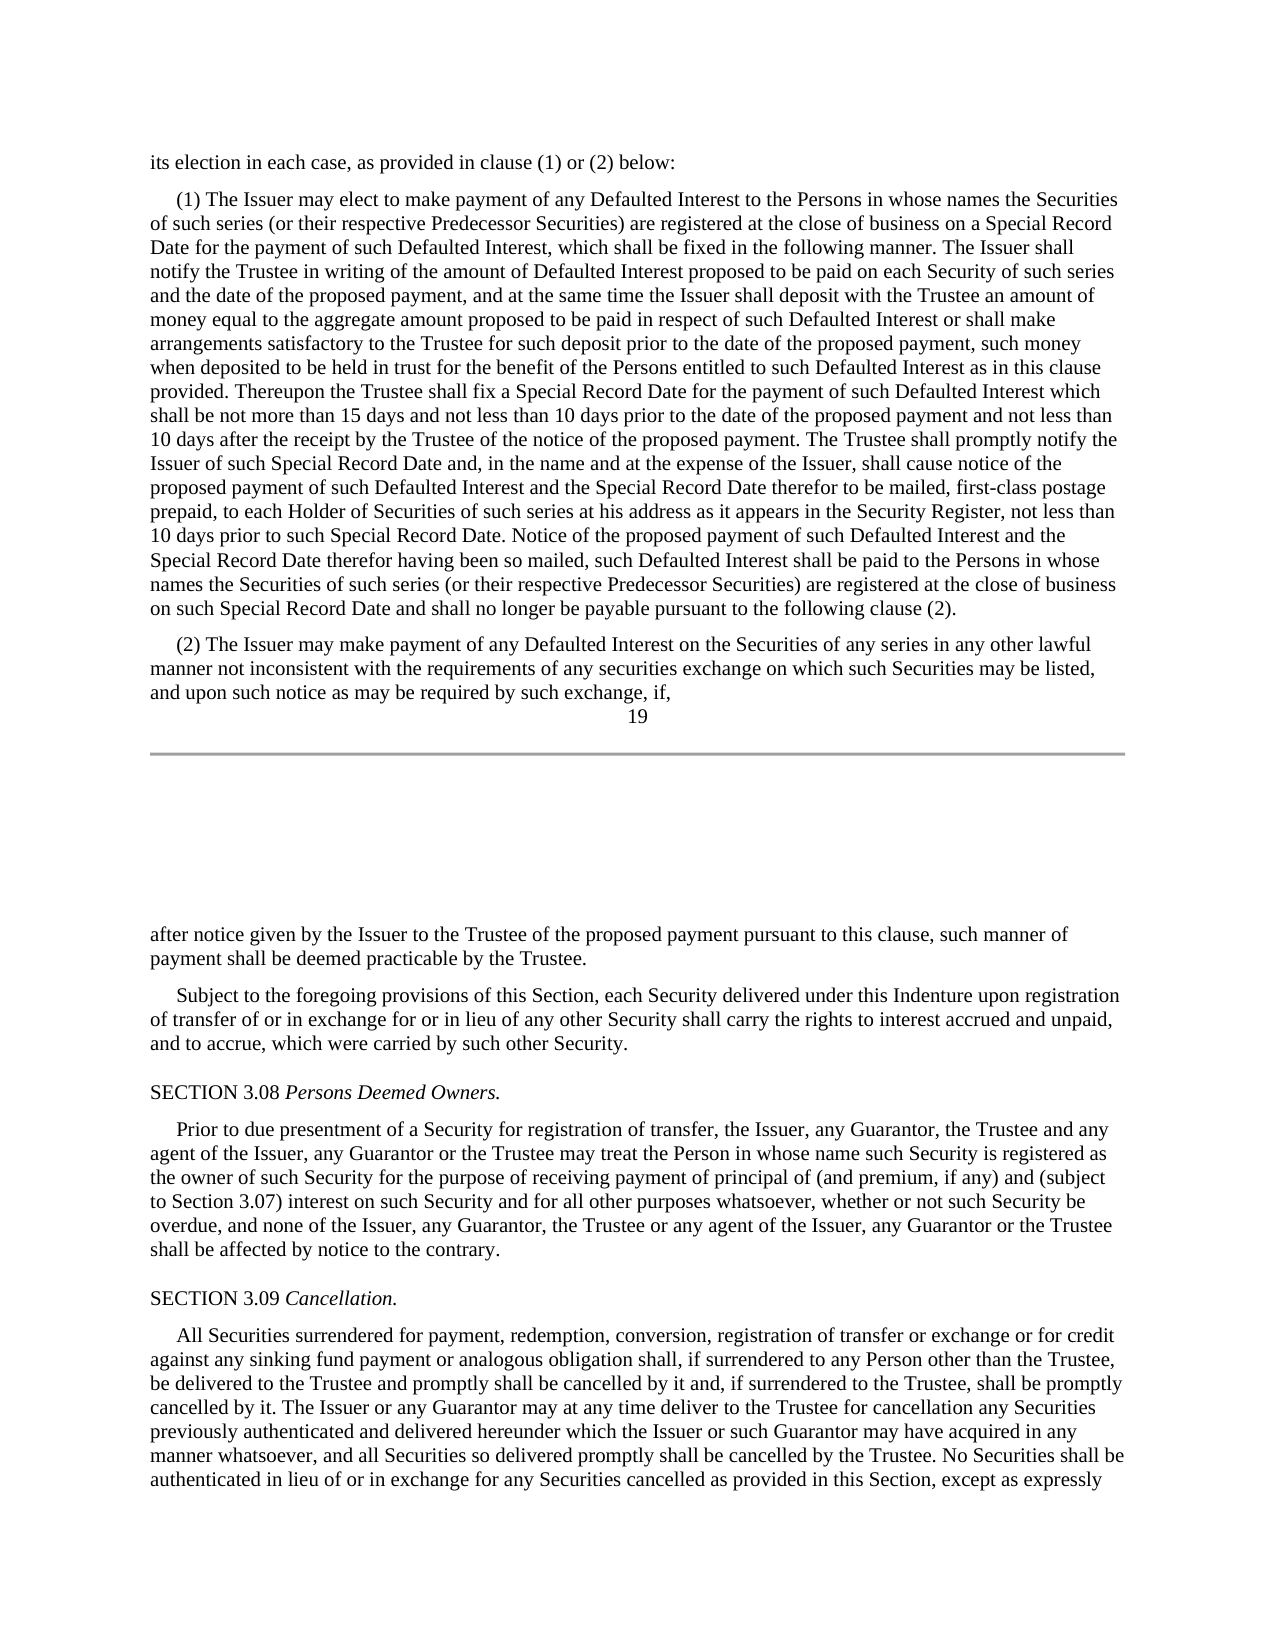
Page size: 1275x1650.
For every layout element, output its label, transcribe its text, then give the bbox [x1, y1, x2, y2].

text Subject to the foregoing provisions of this Section, each Security delivered under this Indenture upon registration of transfer of or in exchange for or in lieu of any other Security shall carry the rights to interest accrued and unpaid, and to accrue, which were carried by such other Security. [150, 983, 1125, 1055]
text (1) The Issuer may elect to make payment of any Defaulted Interest to the Persons in whose names the Securities of such series (or their respective Predecessor Securities) are registered at the close of business on a Special Record Date for the payment of such Defaulted Interest, which shall be fixed in the following manner. The Issuer shall notify the Trustee in writing of the amount of Defaulted Interest proposed to be paid on each Security of such series and the date of the proposed payment, and at the same time the Issuer shall deposit with the Trustee an amount of money equal to the aggregate amount proposed to be paid in respect of such Defaulted Interest or shall make arrangements satisfactory to the Trustee for such deposit prior to the date of the proposed payment, such money when deposited to be held in trust for the benefit of the Persons entitled to such Defaulted Interest as in this clause provided. Thereupon the Trustee shall fix a Special Record Date for the payment of such Defaulted Interest which shall be not more than 15 days and not less than 10 days prior to the date of the proposed payment and not less than 10 days after the receipt by the Trustee of the notice of the proposed payment. The Trustee shall promptly notify the Issuer of such Special Record Date and, in the name and at the expense of the Issuer, shall cause notice of the proposed payment of such Defaulted Interest and the Special Record Date therefor to be mailed, first-class postage prepaid, to each Holder of Securities of such series at his address as it appears in the Security Register, not less than 10 days prior to such Special Record Date. Notice of the proposed payment of such Defaulted Interest and the Special Record Date therefor having been so mailed, such Defaulted Interest shall be paid to the Persons in whose names the Securities of such series (or their respective Predecessor Securities) are registered at the close of business on such Special Record Date and shall no longer be payable pursuant to the following clause (2). [150, 187, 1125, 620]
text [150, 1322, 1125, 1491]
text SECTION 3.09 Cancellation. [150, 1286, 1125, 1310]
text (2) The Issuer may make payment of any Defaulted Interest on the Securities of any series in any other lawful manner not inconsistent with the requirements of any securities exchange on which such Securities may be listed, and upon such notice as may be required by such exchange, if, [150, 632, 1125, 704]
text after notice given by the Issuer to the Trustee of the proposed payment pursuant to this clause, such manner of payment shall be deemed practicable by the Trustee. [150, 922, 1125, 970]
text Prior to due presentment of a Security for registration of transfer, the Issuer, any Guarantor, the Trustee and any agent of the Issuer, any Guarantor or the Trustee may treat the Person in whose name such Security is registered as the owner of such Security for the purpose of receiving payment of principal of (and premium, if any) and (subject to Section 3.07) interest on such Security and for all other purposes whatsoever, whether or not such Security be overdue, and none of the Issuer, any Guarantor, the Trustee or any agent of the Issuer, any Guarantor or the Trustee shall be affected by notice to the contrary. [150, 1117, 1125, 1261]
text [150, 150, 1125, 174]
text SECTION 3.08 Persons Deemed Owners. [150, 1080, 1125, 1104]
text 19 [150, 704, 1125, 728]
